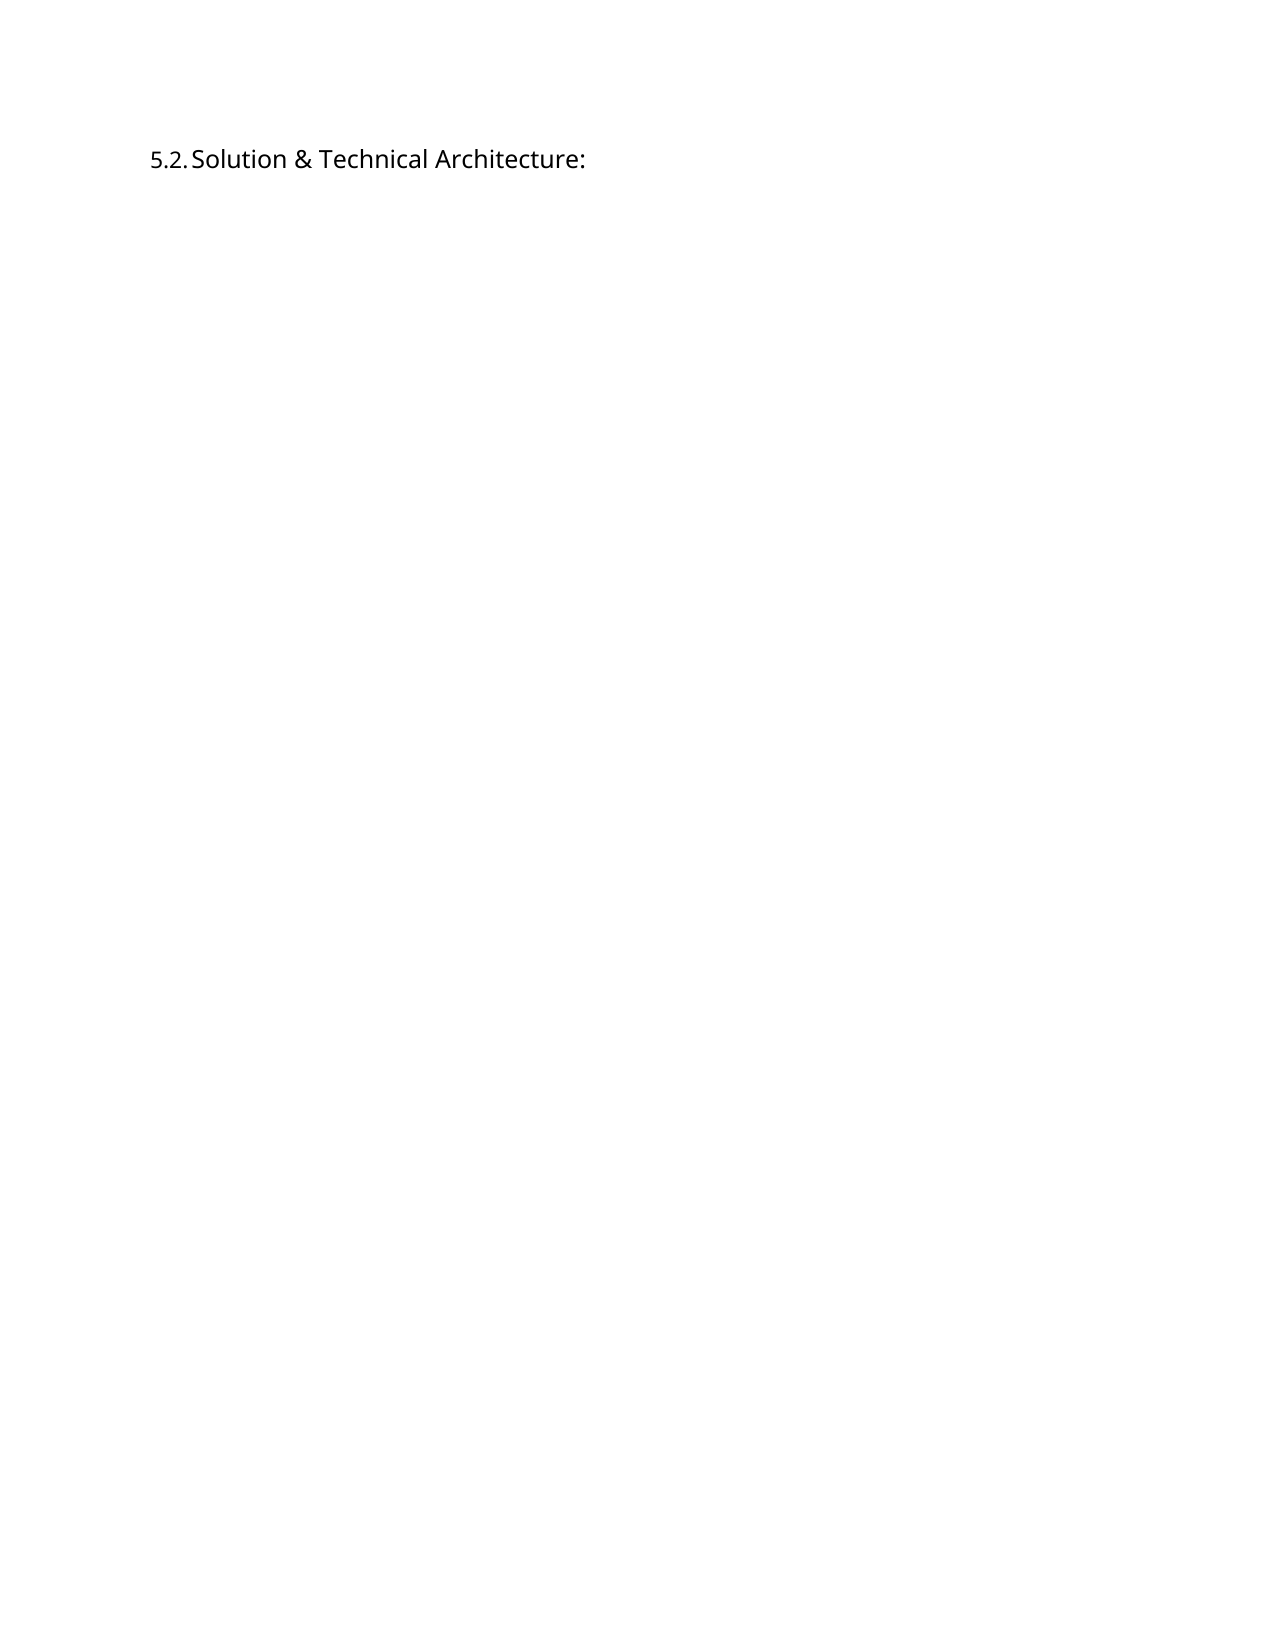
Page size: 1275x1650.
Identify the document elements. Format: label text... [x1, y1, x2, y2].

list Solution & Technical Architecture: [150, 142, 1135, 176]
